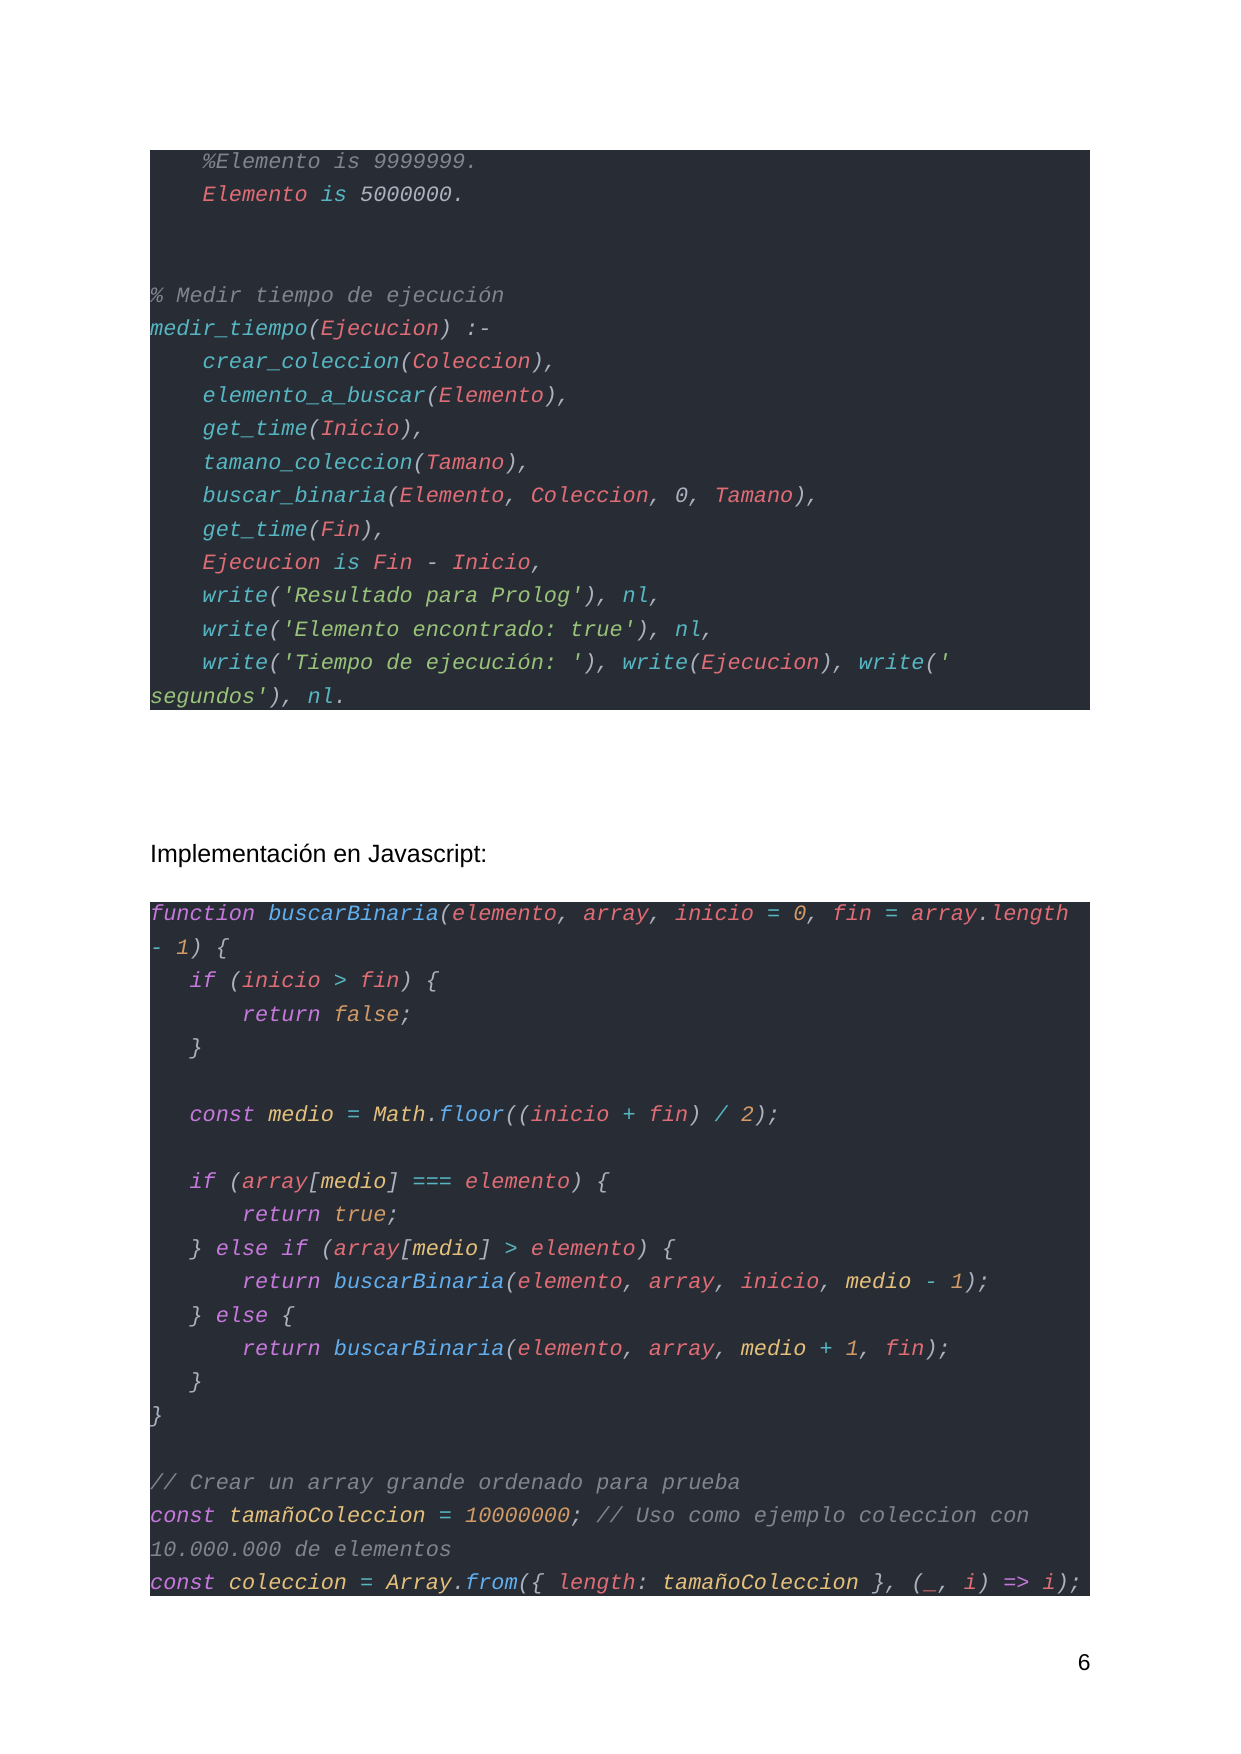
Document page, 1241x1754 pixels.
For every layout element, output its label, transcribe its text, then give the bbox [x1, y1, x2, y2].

text const coleccion = Array.from({ length: tamañoColeccion }, (_, i) => i); [150, 1571, 1090, 1596]
text const tamañoColeccion = 10000000; // Uso como ejemplo coleccion con 10.000.000 de elementos [150, 1504, 1090, 1563]
text return buscarBinaria(elemento, array, inicio, medio - 1); [150, 1270, 1090, 1295]
text function buscarBinaria(elemento, array, inicio = 0, fin = array.length - 1) { [150, 902, 1090, 961]
text medir_tiempo(Ejecucion) :- [150, 317, 1090, 342]
text return true; [150, 1203, 1090, 1228]
text get_time(Inicio), [150, 417, 1090, 442]
text Implementación en Javascript: [150, 839, 1090, 868]
text return false; [150, 1003, 1090, 1028]
text write('Elemento encontrado: true'), nl, [150, 618, 1090, 643]
text if (inicio > fin) { [150, 969, 1090, 994]
text // Crear un array grande ordenado para prueba [150, 1471, 1090, 1496]
text } else { [150, 1304, 1090, 1328]
text Ejecucion is Fin - Inicio, [150, 551, 1090, 576]
text write('Resultado para Prolog'), nl, [150, 585, 1090, 609]
text } [150, 1036, 1090, 1061]
text tamano_coleccion(Tamano), [150, 451, 1090, 476]
text % Medir tiempo de ejecución [150, 284, 1090, 308]
text %Elemento is 9999999. [150, 150, 1090, 175]
text Elemento is 5000000. [150, 183, 1090, 208]
text crear_coleccion(Coleccion), [150, 351, 1090, 375]
text } [150, 1371, 1090, 1395]
text write('Tiempo de ejecución: '), write(Ejecucion), write(' segundos'), nl. [150, 652, 1090, 710]
text } [150, 1404, 1090, 1429]
text if (array[medio] === elemento) { [150, 1170, 1090, 1195]
text elemento_a_buscar(Elemento), [150, 384, 1090, 409]
text const medio = Math.floor((inicio + fin) / 2); [150, 1103, 1090, 1128]
text return buscarBinaria(elemento, array, medio + 1, fin); [150, 1337, 1090, 1362]
text buscar_binaria(Elemento, Coleccion, 0, Tamano), [150, 484, 1090, 509]
text get_time(Fin), [150, 518, 1090, 543]
text } else if (array[medio] > elemento) { [150, 1237, 1090, 1262]
